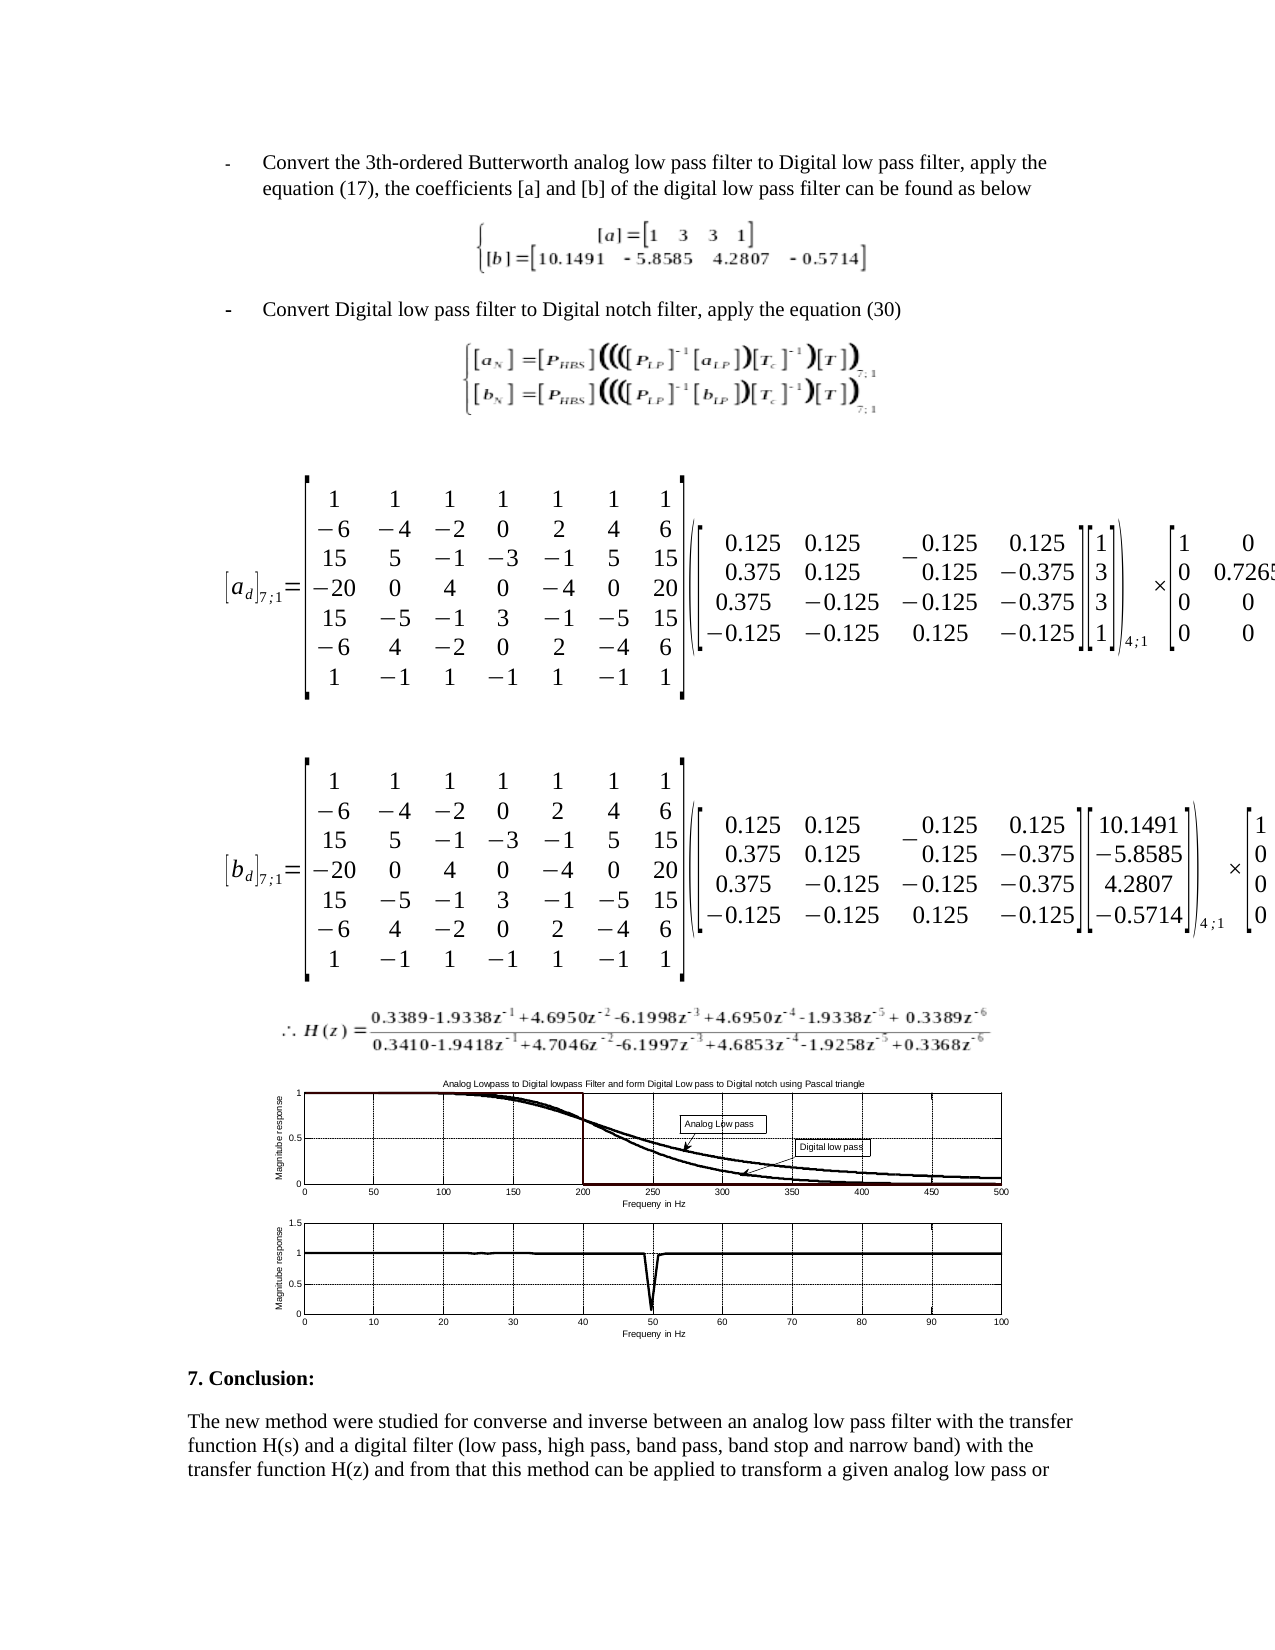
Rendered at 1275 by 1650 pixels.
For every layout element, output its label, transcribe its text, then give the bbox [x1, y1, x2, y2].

list Convert the 3th-ordered Butterworth analog low pass filter to Digital low pass filter, apply the equation (17), the coefficients [a] and [b] of the digital low pass filter can be found as below [225, 150, 1087, 200]
list Convert Digital low pass filter to Digital notch filter, apply the equation (30) [225, 297, 1087, 321]
text 7. Conclusion: [187, 1366, 1087, 1390]
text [187, 1409, 1087, 1481]
